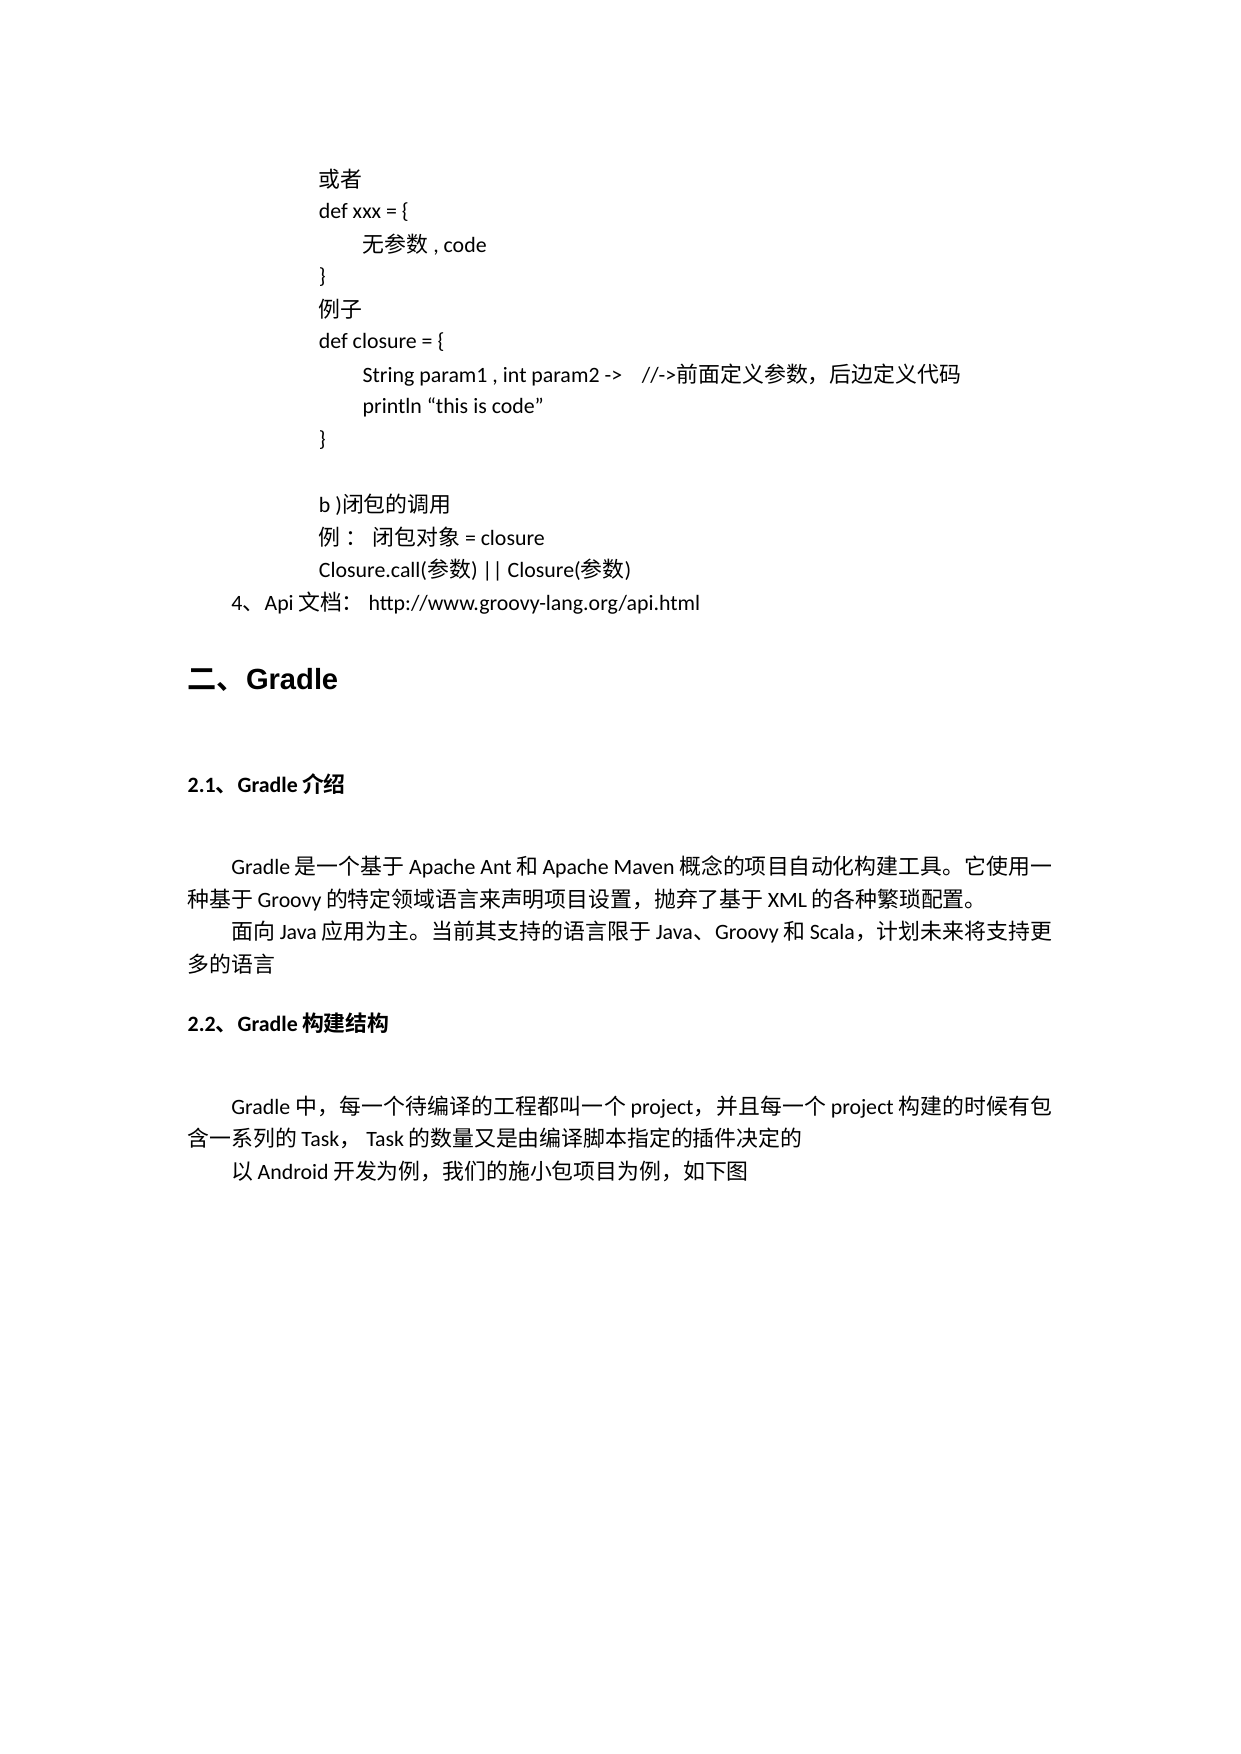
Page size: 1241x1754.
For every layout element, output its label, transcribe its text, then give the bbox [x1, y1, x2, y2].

subtitle 2.2、Gradle构建结构 [187, 1006, 1053, 1038]
list def closure = { [275, 324, 1053, 357]
subtitle Gradle [187, 644, 1053, 709]
text Gradle是一个基于Apache Ant和Apache Maven概念的项目自动化构建工具。它使用一种基于Groovy的特定领域语言来声明项目设置，抛弃了基于XML的各种繁琐配置。 [187, 849, 1053, 914]
list } [275, 422, 1053, 454]
text Gradle中，每一个待编译的工程都叫一个project，并且每一个project构建的时候有包含一系列的Task， Task的数量又是由编译脚本指定的插件决定的 [187, 1088, 1053, 1153]
list println “this is code” [319, 389, 1053, 422]
list b )闭包的调用 [275, 487, 1053, 519]
subtitle 2.1、Gradle介绍 [187, 767, 1053, 799]
list } [275, 259, 1053, 292]
list 例子 [275, 292, 1053, 324]
list 4、Api文档： http://www.groovy-lang.org/api.html [187, 584, 1053, 617]
text 以Android开发为例，我们的施小包项目为例，如下图 [187, 1153, 1053, 1186]
list Closure.call(参数) || Closure(参数) [275, 552, 1053, 584]
list String param1 , int param2 -> //->前面定义参数，后边定义代码 [319, 357, 1053, 389]
list 无参数 , code [319, 227, 1053, 259]
text 面向Java应用为主。当前其支持的语言限于Java、Groovy和Scala，计划未来将支持更多的语言 [187, 914, 1053, 979]
list 或者 [275, 162, 1053, 194]
list def xxx = { [275, 194, 1053, 227]
list 例 ： 闭包对象 = closure [275, 519, 1053, 552]
